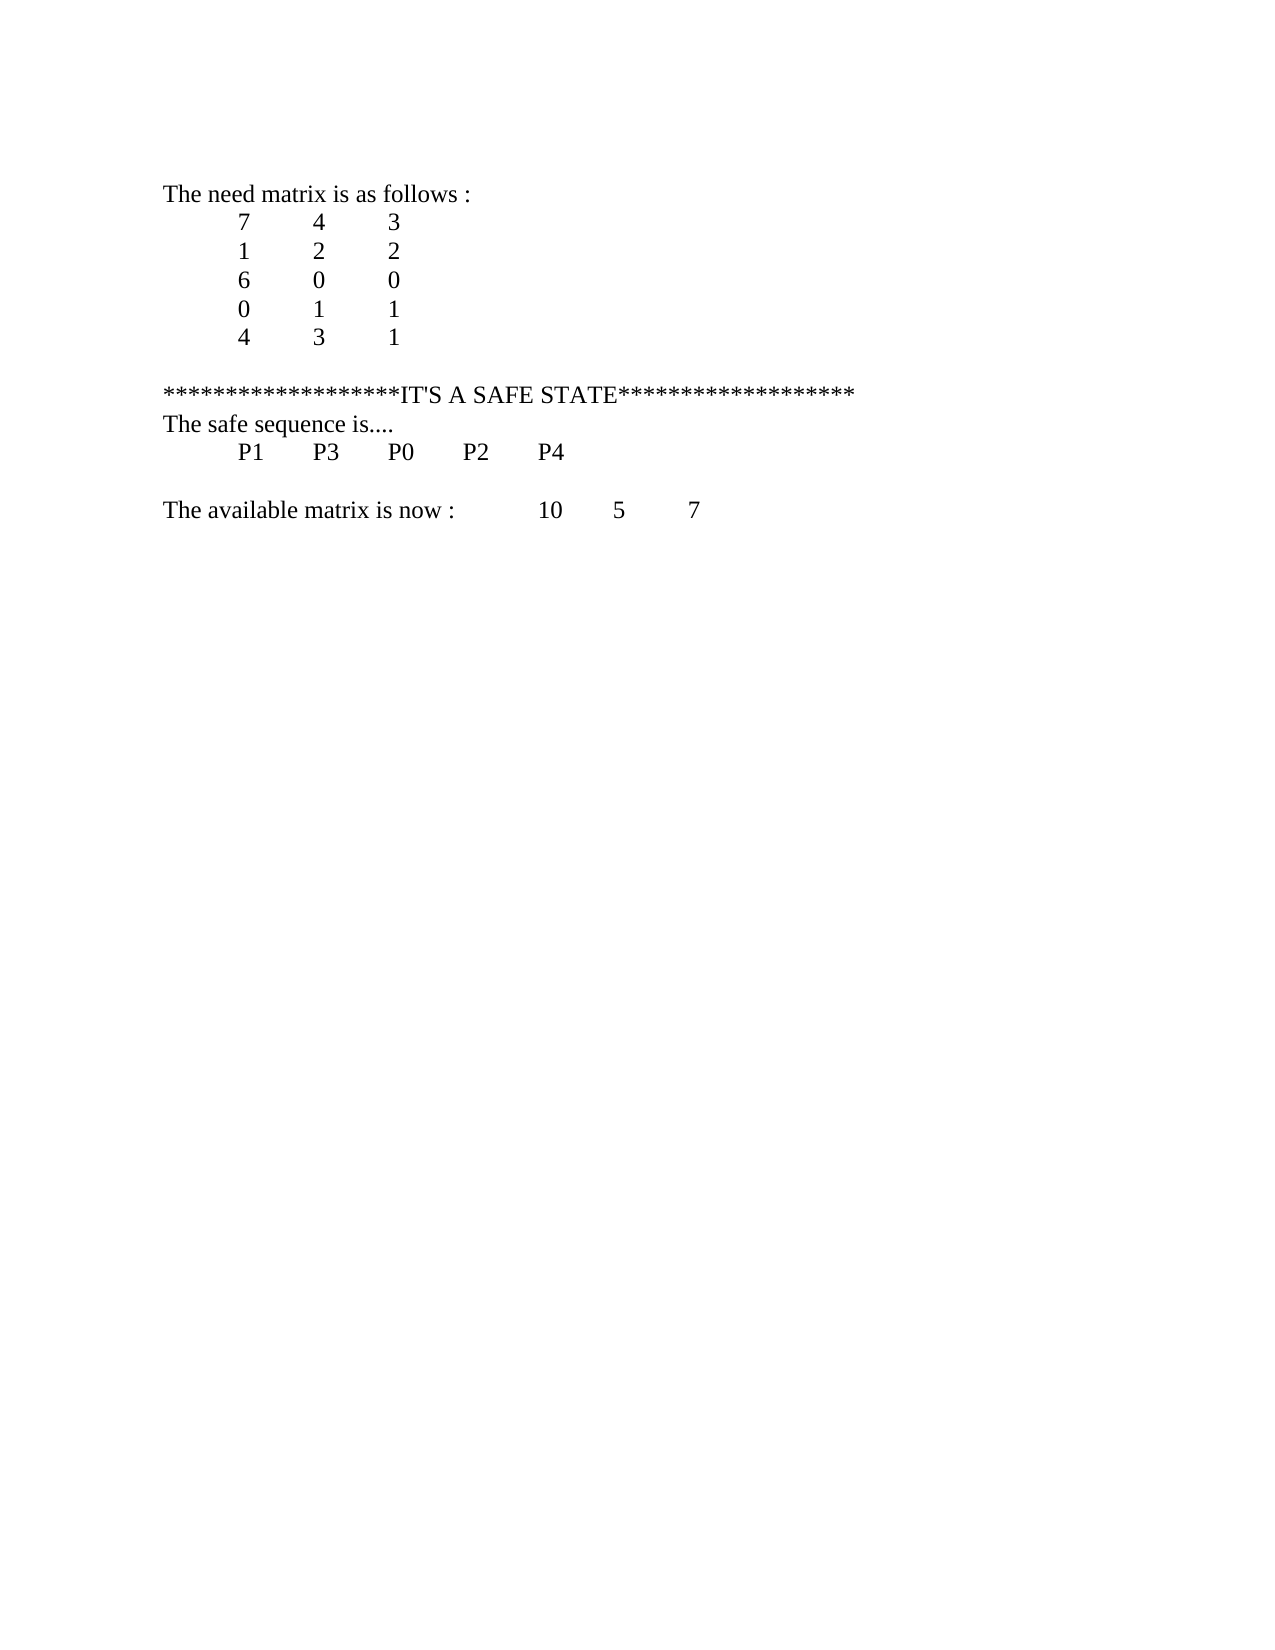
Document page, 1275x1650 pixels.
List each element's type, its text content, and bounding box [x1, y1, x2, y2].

text The available matrix is now : 10 5 7 [156, 495, 1118, 524]
text 0 1 1 [156, 294, 1118, 322]
text The safe sequence is.... [156, 409, 1118, 437]
text 1 2 2 [156, 236, 1118, 265]
text 4 3 1 [156, 322, 1118, 351]
text 6 0 0 [156, 265, 1118, 294]
text *******************IT'S A SAFE STATE******************* [156, 380, 1118, 409]
text The need matrix is as follows : [156, 179, 1118, 207]
text 7 4 3 [156, 207, 1118, 236]
text P1 P3 P0 P2 P4 [156, 437, 1118, 466]
